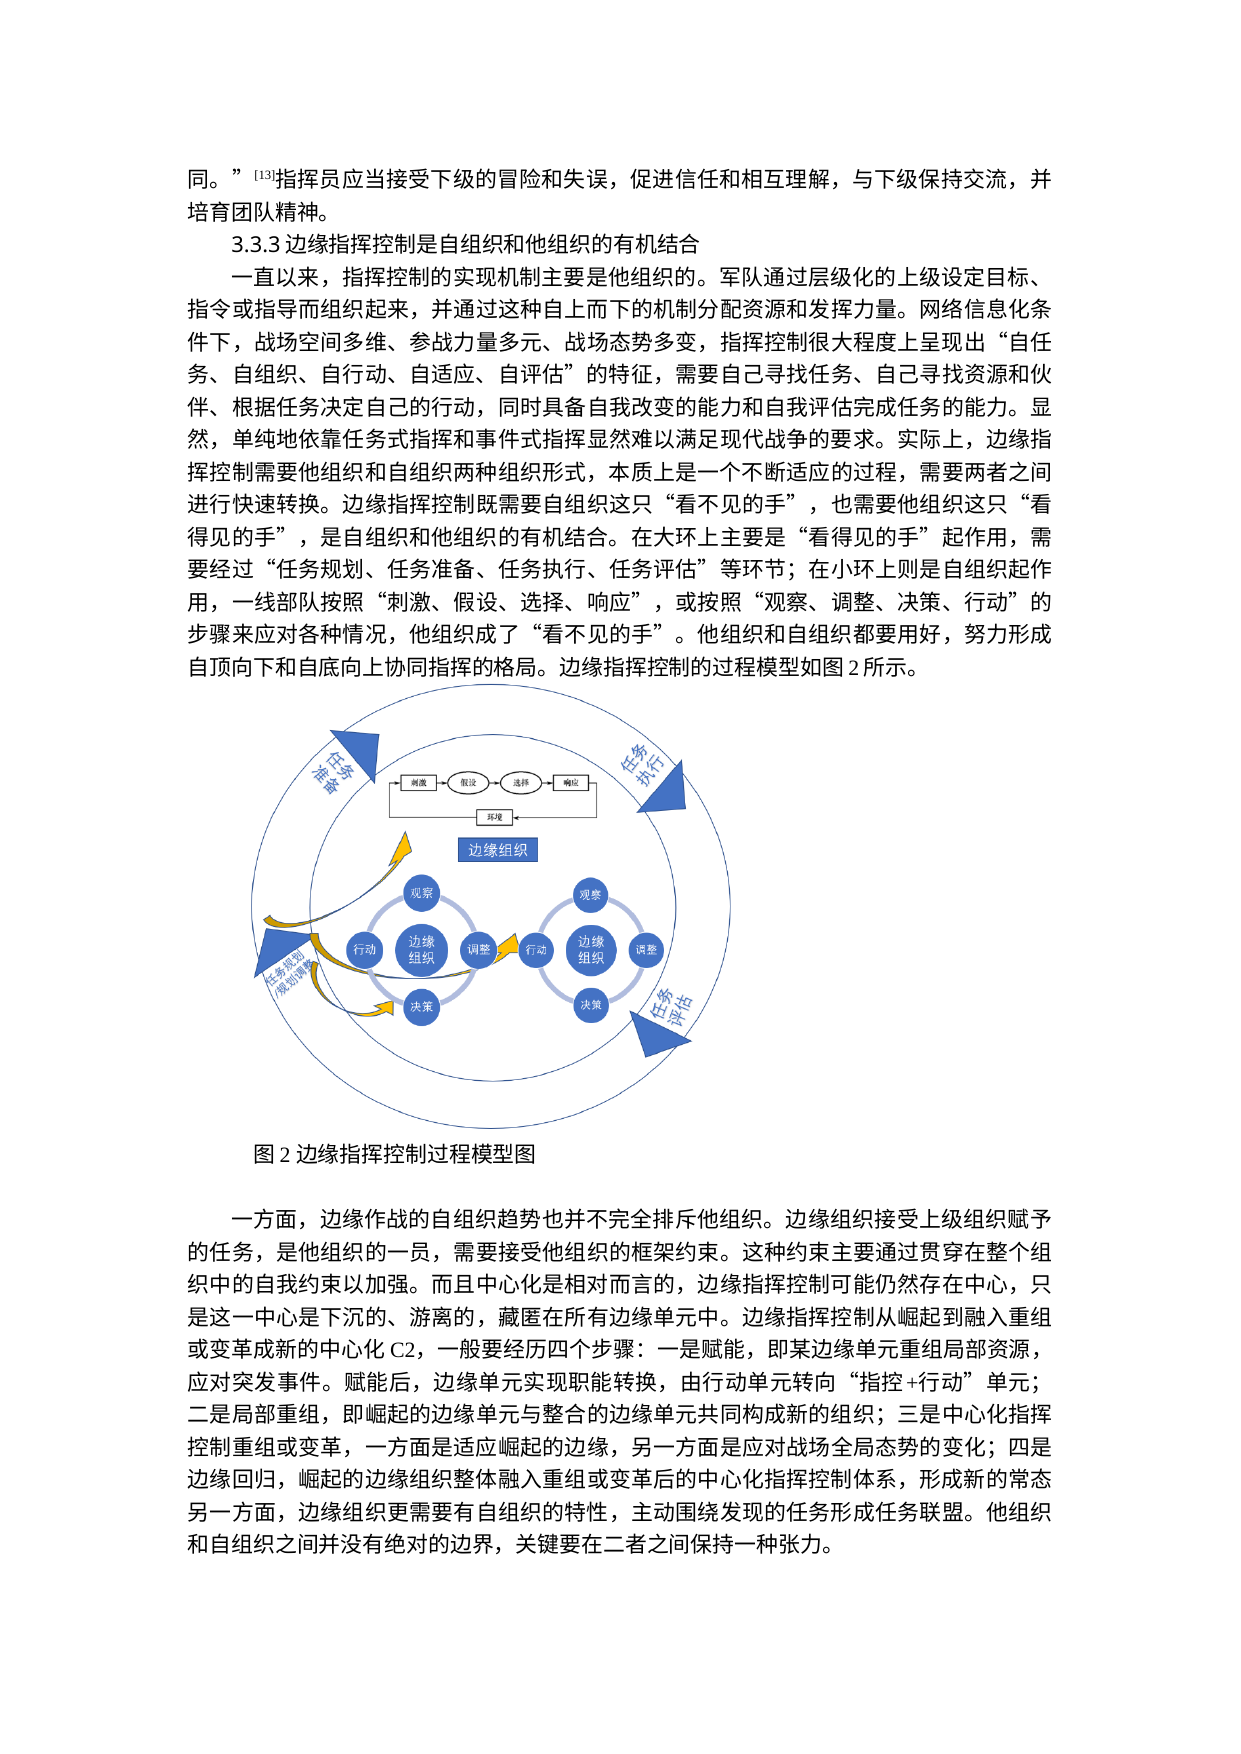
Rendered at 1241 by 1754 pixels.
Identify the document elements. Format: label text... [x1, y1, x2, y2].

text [187, 162, 1053, 227]
text 一方面，边缘作战的自组织趋势也并不完全排斥他组织。边缘组织接受上级组织赋予的任务，是他组织的一员，需要接受他组织的框架约束。这种约束主要通过贯穿在整个组织中的自我约束以加强。而且中心化是相对而言的，边缘指挥控制可能仍然存在中心，只是这一中心是下沉的、游离的，藏匿在所有边缘单元中。边缘指挥控制从崛起到融入重组或变革成新的中心化C2，一般要经历四个步骤：一是赋能，即某边缘单元重组局部资源，应对突发事件。赋能后，边缘单元实现职能转换，由行动单元转向“指控+行动”单元；二是局部重组，即崛起的边缘单元与整合的边缘单元共同构成新的组织；三是中心化指挥控制重组或变革，一方面是适应崛起的边缘，另一方面是应对战场全局态势的变化；四是边缘回归，崛起的边缘组织整体融入重组或变革后的中心化指挥控制体系，形成新的常态。另一方面，边缘组织更需要有自组织的特性，主动围绕发现的任务形成任务联盟。他组织和自组织之间并没有绝对的边界，关键要在二者之间保持一种张力。 [187, 1202, 1053, 1559]
text 图2 边缘指挥控制过程模型图 [187, 1137, 1053, 1169]
text 一直以来，指挥控制的实现机制主要是他组织的。军队通过层级化的上级设定目标、指令或指导而组织起来，并通过这种自上而下的机制分配资源和发挥力量。网络信息化条件下，战场空间多维、参战力量多元、战场态势多变，指挥控制很大程度上呈现出“自任务、自组织、自行动、自适应、自评估”的特征，需要自己寻找任务、自己寻找资源和伙伴、根据任务决定自己的行动，同时具备自我改变的能力和自我评估完成任务的能力。显然，单纯地依靠任务式指挥和事件式指挥显然难以满足现代战争的要求。实际上，边缘指挥控制需要他组织和自组织两种组织形式，本质上是一个不断适应的过程，需要两者之间进行快速转换。边缘指挥控制既需要自组织这只“看不见的手”，也需要他组织这只“看得见的手”，是自组织和他组织的有机结合。在大环上主要是“看得见的手”起作用，需要经过“任务规划、任务准备、任务执行、任务评估”等环节；在小环上则是自组织起作用，一线部队按照“刺激、假设、选择、响应”，或按照“观察、调整、决策、行动”的步骤来应对各种情况，他组织成了“看不见的手”。他组织和自组织都要用好，努力形成自顶向下和自底向上协同指挥的格局。边缘指挥控制的过程模型如图2所示。 [187, 259, 1053, 682]
picture [231, 682, 739, 1132]
text 3.3.3边缘指挥控制是自组织和他组织的有机结合 [187, 227, 1053, 259]
